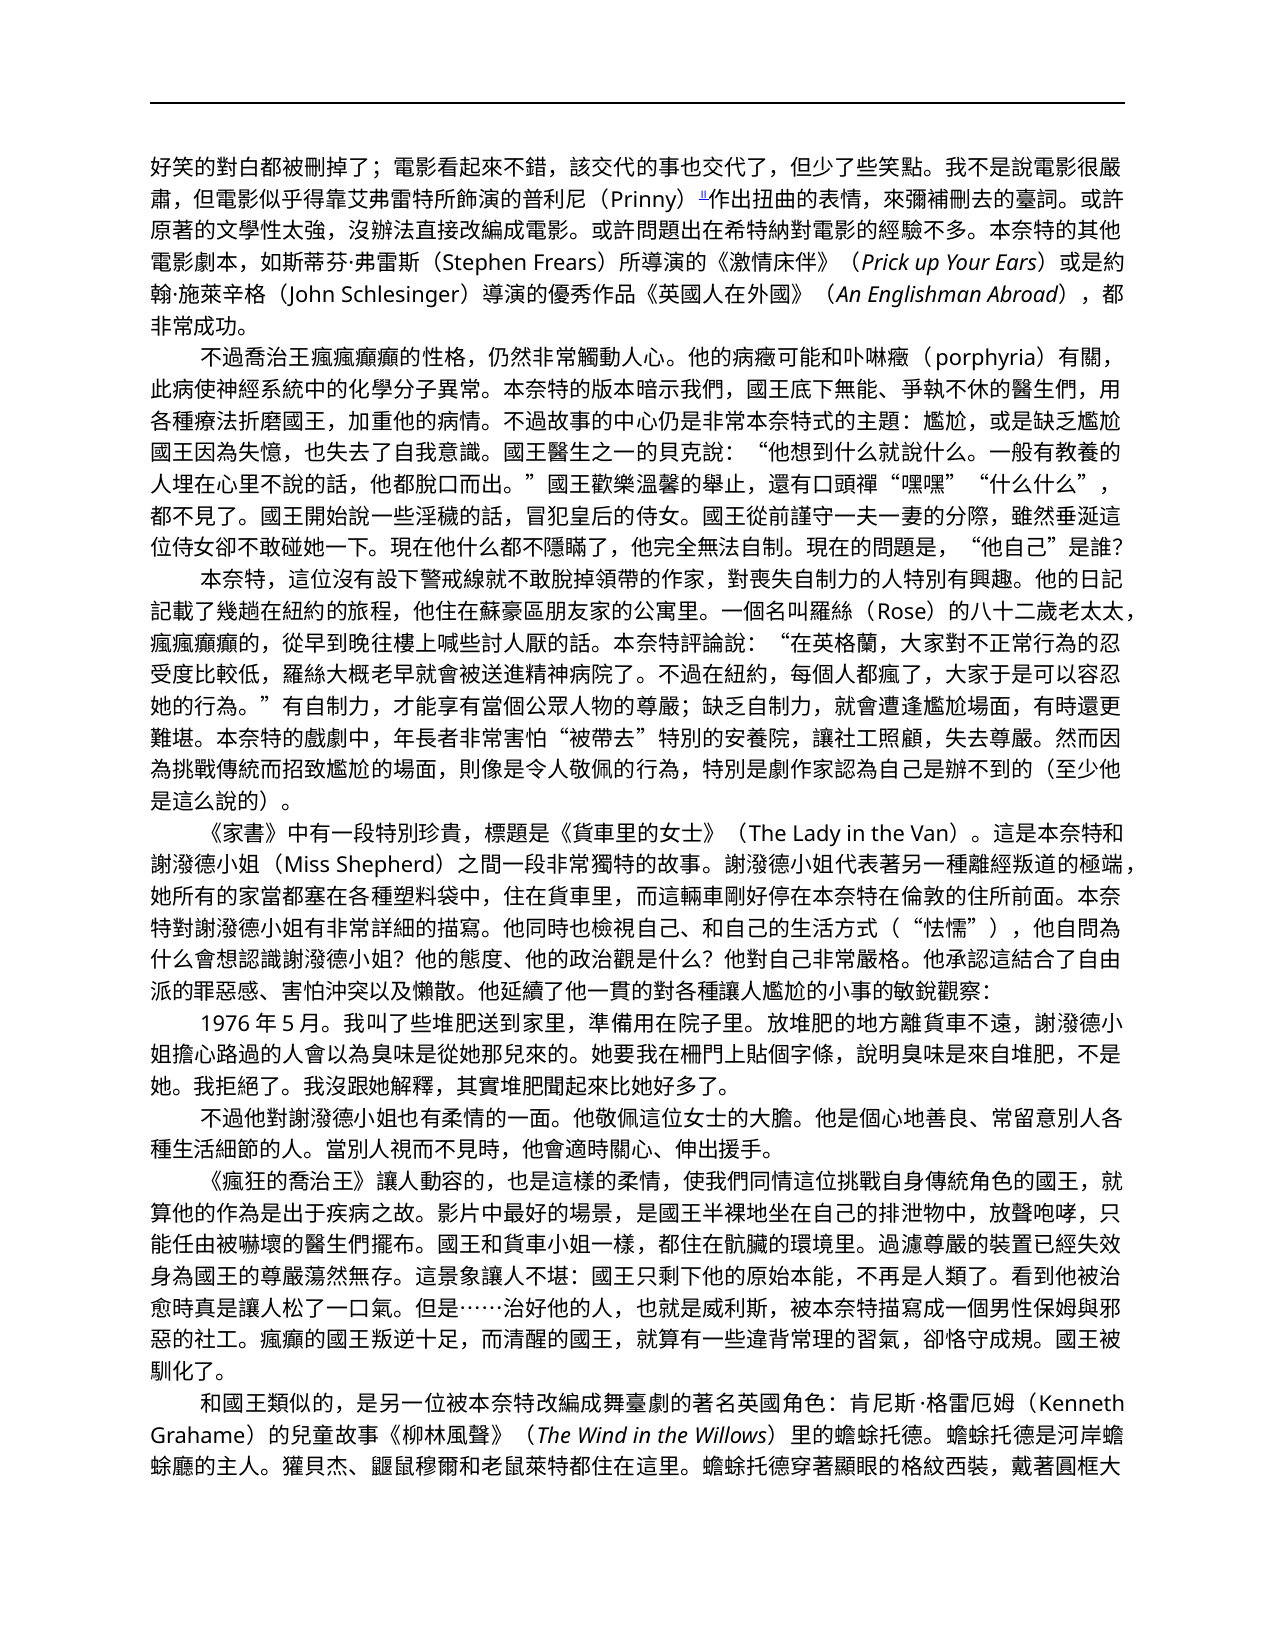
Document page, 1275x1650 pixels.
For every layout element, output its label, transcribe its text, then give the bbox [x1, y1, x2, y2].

text 《瘋狂的喬治王》讓人動容的，也是這樣的柔情，使我們同情這位挑戰自身傳統角色的國王，就算他的作為是出于疾病之故。影片中最好的場景，是國王半裸地坐在自己的排泄物中，放聲咆哮，只能任由被嚇壞的醫生們擺布。國王和貨車小姐一樣，都住在骯臟的環境里。過濾尊嚴的裝置已經失效，身為國王的尊嚴蕩然無存。這景象讓人不堪：國王只剩下他的原始本能，不再是人類了。看到他被治愈時真是讓人松了一口氣。但是……治好他的人，也就是威利斯，被本奈特描寫成一個男性保姆與邪惡的社工。瘋癲的國王叛逆十足，而清醒的國王，就算有一些違背常理的習氣，卻恪守成規。國王被馴化了。 [150, 1164, 1125, 1386]
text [150, 150, 1125, 340]
text 本奈特，這位沒有設下警戒線就不敢脫掉領帶的作家，對喪失自制力的人特別有興趣。他的日記記載了幾趟在紐約的旅程，他住在蘇豪區朋友家的公寓里。一個名叫羅絲（Rose）的八十二歲老太太，瘋瘋癲癲的，從早到晚往樓上喊些討人厭的話。本奈特評論說：“在英格蘭，大家對不正常行為的忍受度比較低，羅絲大概老早就會被送進精神病院了。不過在紐約，每個人都瘋了，大家于是可以容忍她的行為。”有自制力，才能享有當個公眾人物的尊嚴；缺乏自制力，就會遭逢尷尬場面，有時還更難堪。本奈特的戲劇中，年長者非常害怕“被帶去”特別的安養院，讓社工照顧，失去尊嚴。然而因為挑戰傳統而招致尷尬的場面，則像是令人敬佩的行為，特別是劇作家認為自己是辦不到的（至少他是這么說的）。 [150, 562, 1125, 816]
text 不過他對謝潑德小姐也有柔情的一面。他敬佩這位女士的大膽。他是個心地善良、常留意別人各種生活細節的人。當別人視而不見時，他會適時關心、伸出援手。 [150, 1101, 1125, 1164]
text 不過喬治王瘋瘋癲癲的性格，仍然非常觸動人心。他的病癥可能和卟啉癥（porphyria）有關，此病使神經系統中的化學分子異常。本奈特的版本暗示我們，國王底下無能、爭執不休的醫生們，用各種療法折磨國王，加重他的病情。不過故事的中心仍是非常本奈特式的主題：尷尬，或是缺乏尷尬。國王因為失憶，也失去了自我意識。國王醫生之一的貝克說：“他想到什么就說什么。一般有教養的人埋在心里不說的話，他都脫口而出。”國王歡樂溫馨的舉止，還有口頭禪“嘿嘿”“什么什么”，都不見了。國王開始說一些淫穢的話，冒犯皇后的侍女。國王從前謹守一夫一妻的分際，雖然垂涎這位侍女卻不敢碰她一下。現在他什么都不隱瞞了，他完全無法自制。現在的問題是，“他自己”是誰？ [150, 340, 1125, 562]
text 1976年5月。我叫了些堆肥送到家里，準備用在院子里。放堆肥的地方離貨車不遠，謝潑德小姐擔心路過的人會以為臭味是從她那兒來的。她要我在柵門上貼個字條，說明臭味是來自堆肥，不是她。我拒絕了。我沒跟她解釋，其實堆肥聞起來比她好多了。 [150, 1006, 1125, 1101]
text 《家書》中有一段特別珍貴，標題是《貨車里的女士》（The Lady in the Van）。這是本奈特和謝潑德小姐（Miss Shepherd）之間一段非常獨特的故事。謝潑德小姐代表著另一種離經叛道的極端，她所有的家當都塞在各種塑料袋中，住在貨車里，而這輛車剛好停在本奈特在倫敦的住所前面。本奈特對謝潑德小姐有非常詳細的描寫。他同時也檢視自己、和自己的生活方式（“怯懦”），他自問為什么會想認識謝潑德小姐？他的態度、他的政治觀是什么？他對自己非常嚴格。他承認這結合了自由派的罪惡感、害怕沖突以及懶散。他延續了他一貫的對各種讓人尷尬的小事的敏銳觀察： [150, 816, 1125, 1006]
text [150, 1386, 1125, 1481]
